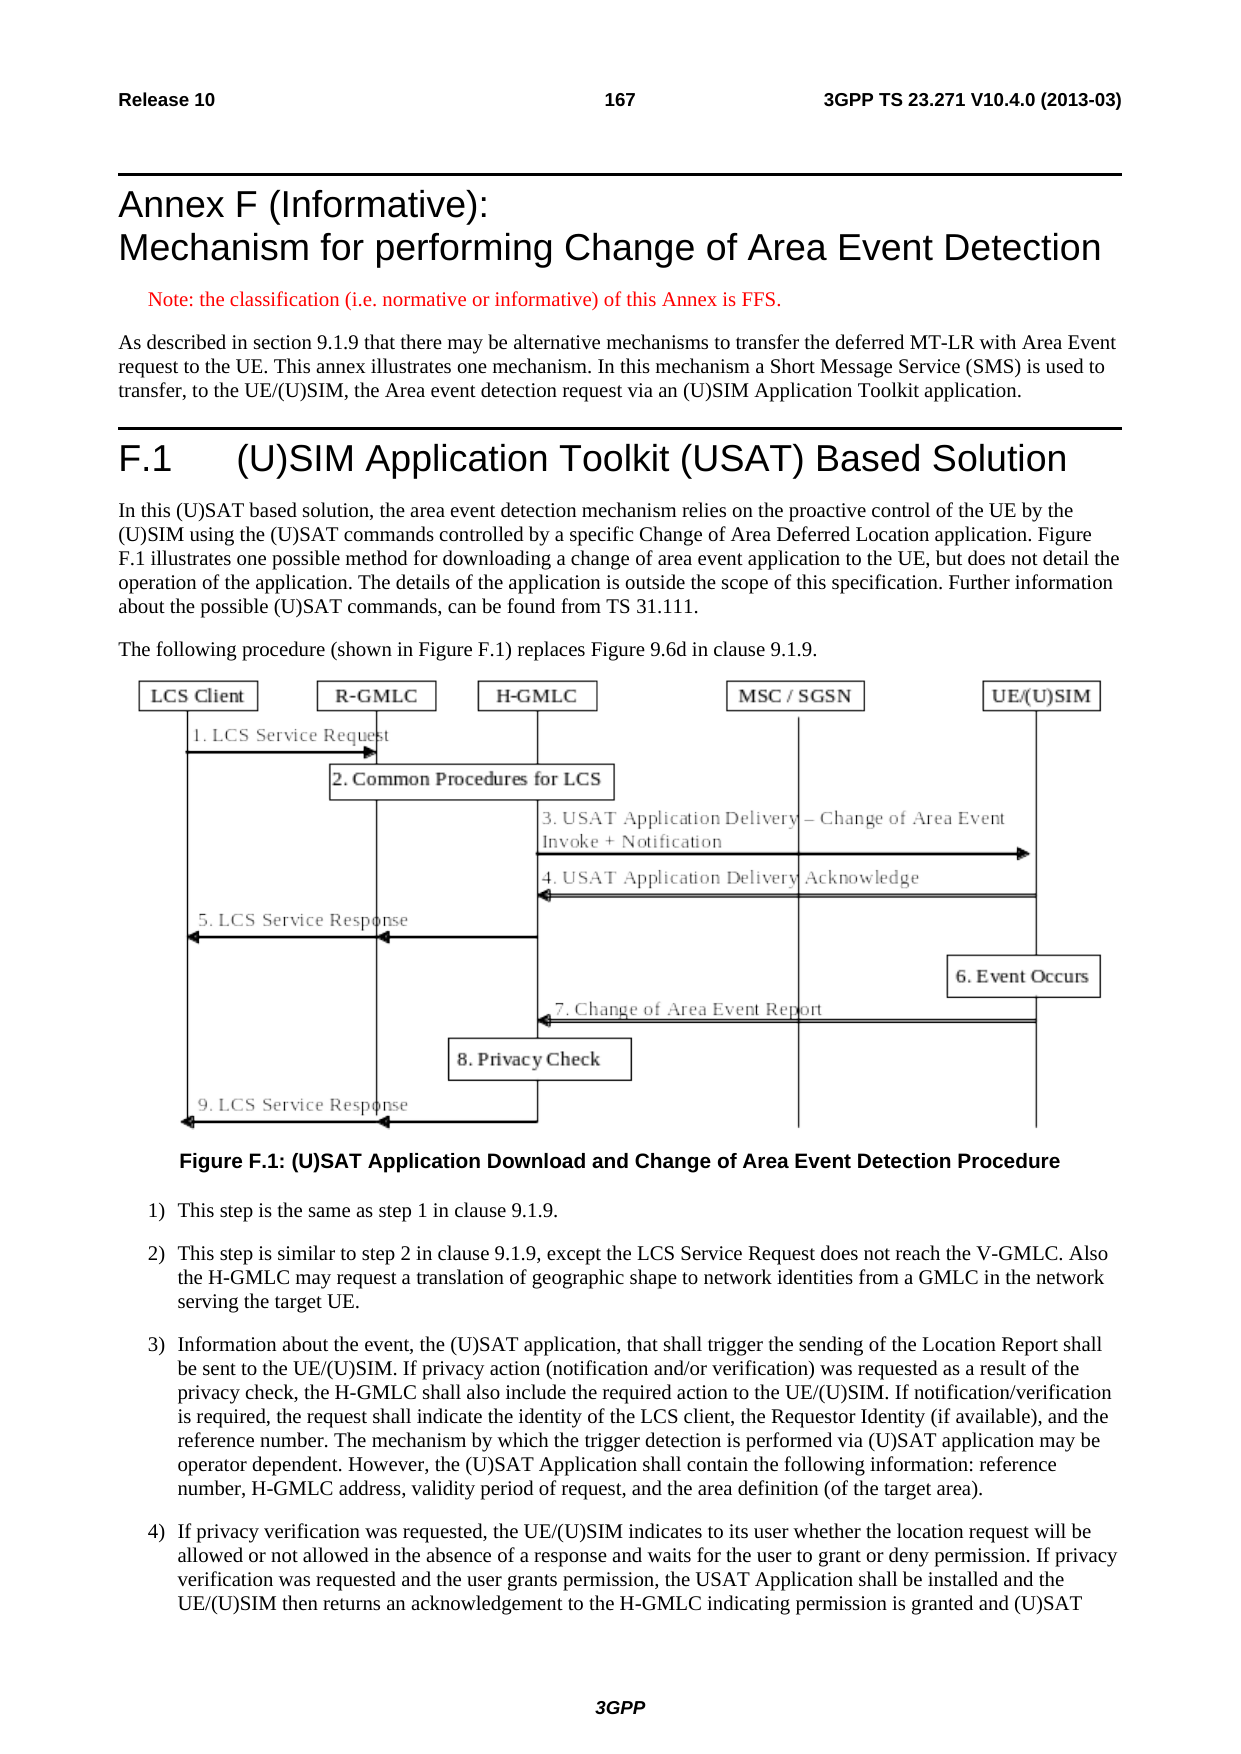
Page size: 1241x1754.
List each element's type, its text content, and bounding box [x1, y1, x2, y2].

text 2) This step is similar to step 2 in clause 9.1.9, except the LCS Service Request does not reach the V-GMLC. Also the H-GMLC may request a translation of geographic shape to network identities from a GMLC in the network serving the target UE. [148, 1241, 1122, 1313]
text In this (U)SAT based solution, the area event detection mechanism relies on the proactive control of the UE by the (U)SIM using the (U)SAT commands controlled by a specific Change of Area Deferred Location application. Figure F.1 illustrates one possible method for downloading a change of area event application to the UE, but does not detail the operation of the application. The details of the application is outside the scope of this specification. Further information about the possible (U)SAT commands, can be found from TS 31.111. [118, 498, 1122, 618]
text Figure F.1: (U)SAT Application Download and Change of Area Event Detection Procedure [118, 1149, 1122, 1173]
text 3) Information about the event, the (U)SAT application, that shall trigger the sending of the Location Report shall be sent to the UE/(U)SIM. If privacy action (notification and/or verification) was requested as a result of the privacy check, the H-GMLC shall also include the required action to the UE/(U)SIM. If notification/verification is required, the request shall indicate the identity of the LCS client, the Requestor Identity (if available), and the reference number. The mechanism by which the trigger detection is performed via (U)SAT application may be operator dependent. However, the (U)SAT Application shall contain the following information: reference number, H-GMLC address, validity period of request, and the area definition (of the target area). [148, 1331, 1122, 1500]
text Note: the classification (i.e. normative or informative) of this Annex is FFS. [148, 287, 1122, 311]
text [148, 1519, 1122, 1615]
text The following procedure (shown in Figure F.1) replaces Figure 9.6d in clause 9.1.9. [118, 637, 1122, 661]
text As described in section 9.1.9 that there may be alternative mechanisms to transfer the deferred MT-LR with Area Event request to the UE. This annex illustrates one mechanism. In this mechanism a Short Message Service (SMS) is used to transfer, to the UE/(U)SIM, the Area event detection request via an (U)SIM Application Toolkit application. [118, 330, 1122, 402]
subtitle Annex F (Informative): Mechanism for performing Change of Area Event Detection [118, 176, 1122, 268]
subtitle F.1 (U)SIM Application Toolkit (USAT) Based Solution [118, 430, 1122, 479]
text 1) This step is the same as step 1 in clause 9.1.9. [148, 1198, 1122, 1222]
